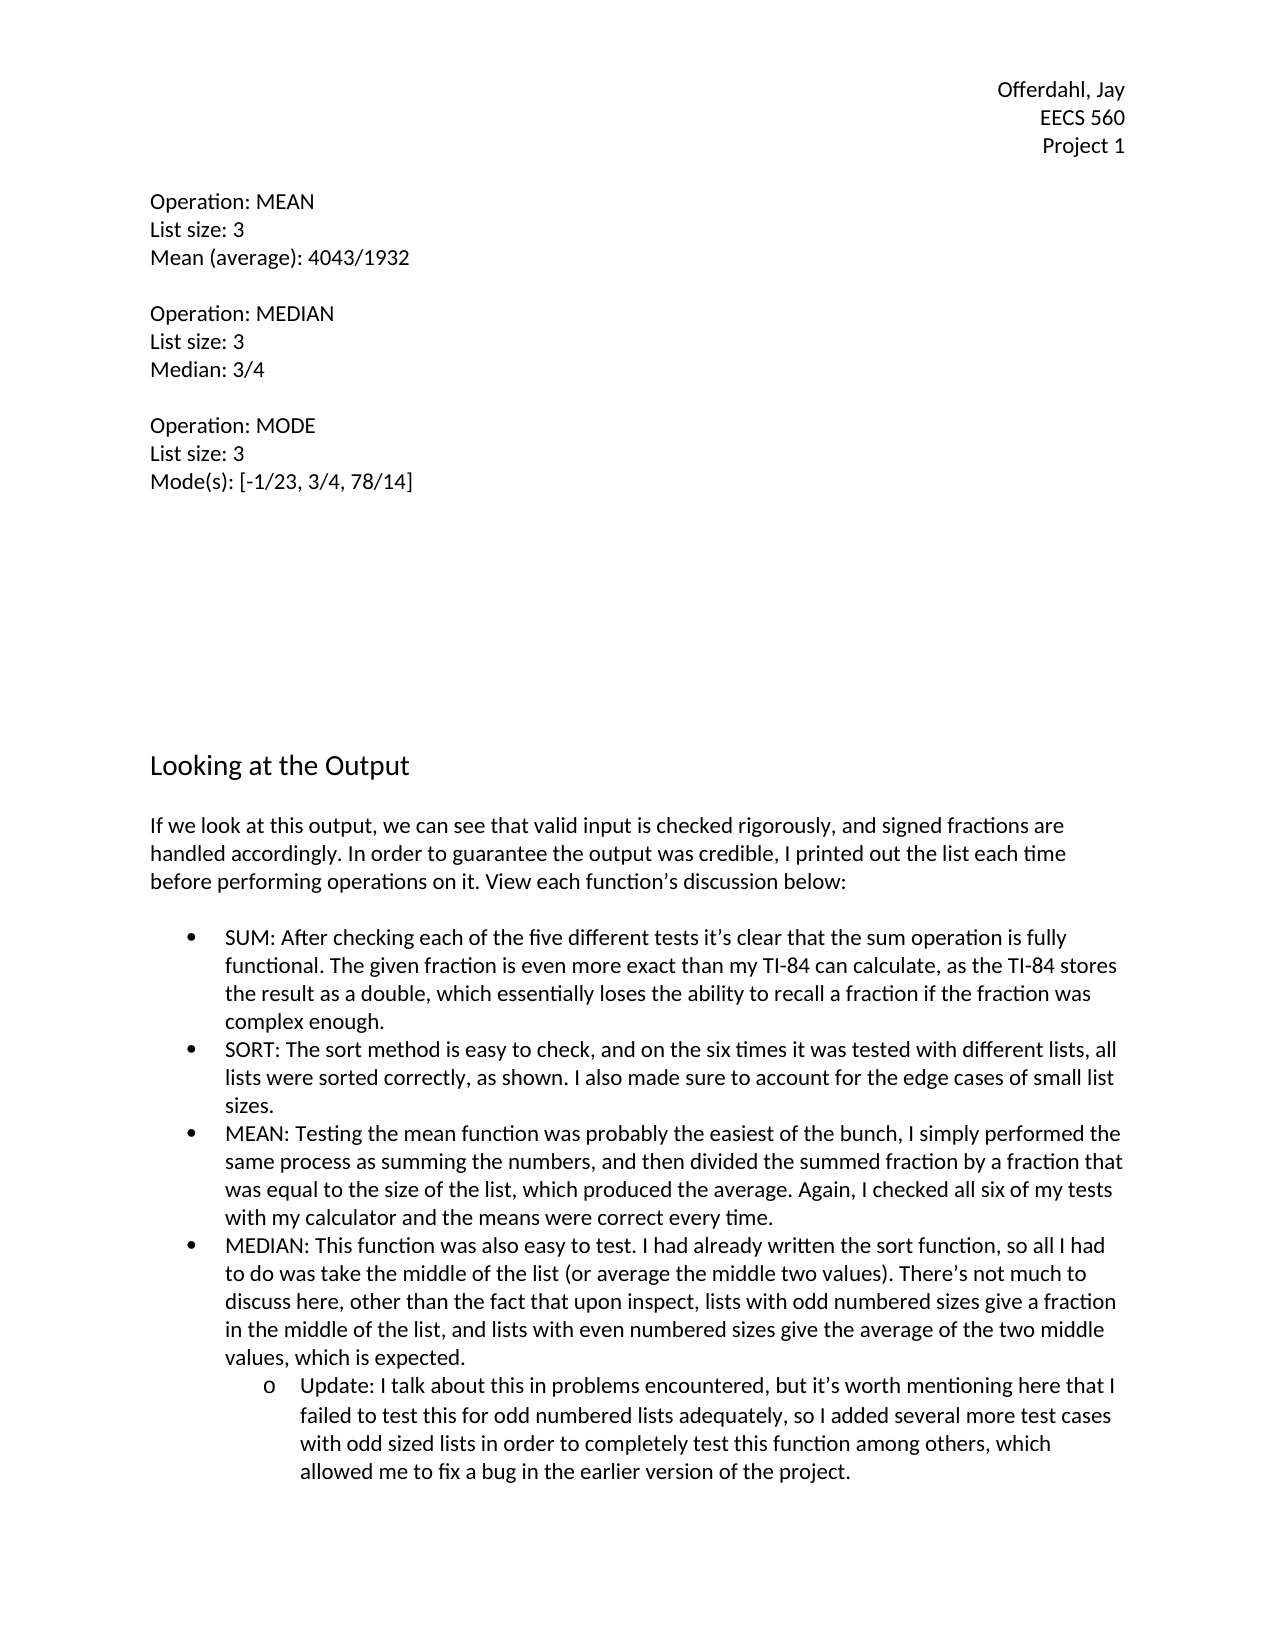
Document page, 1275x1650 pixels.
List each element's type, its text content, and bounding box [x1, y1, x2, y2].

text If we look at this output, we can see that valid input is checked rigorously, and signed fractions are handled accordingly. In order to guarantee the output was credible, I printed out the list each time before performing operations on it. View each function’s discussion below: [150, 811, 1125, 895]
text Mode(s): [-1/23, 3/4, 78/14] [150, 467, 1125, 495]
list MEAN: Testing the mean function was probably the easiest of the bunch, I simply performed the same process as summing the numbers, and then divided the summed fraction by a fraction that was equal to the size of the list, which produced the average. Again, I checked all six of my tests with my calculator and the means were correct every time. [187, 1119, 1125, 1231]
text List size: 3 [150, 327, 1125, 355]
list MEDIAN: This function was also easy to test. I had already written the sort function, so all I had to do was take the middle of the list (or average the middle two values). There’s not much to discuss here, other than the fact that upon inspect, lists with odd numbered sizes give a fraction in the middle of the list, and lists with even numbered sizes give the average of the two middle values, which is expected. [187, 1231, 1125, 1372]
text Operation: MEAN [150, 187, 1125, 215]
text List size: 3 [150, 215, 1125, 243]
text Median: 3/4 [150, 355, 1125, 383]
text Mean (average): 4043/1932 [150, 243, 1125, 271]
text Looking at the Output [150, 747, 1125, 783]
text Operation: MEDIAN [150, 299, 1125, 327]
list SUM: After checking each of the five different tests it’s clear that the sum operation is fully functional. The given fraction is even more exact than my TI-84 can calculate, as the TI-84 stores the result as a double, which essentially loses the ability to recall a fraction if the fraction was complex enough. [187, 923, 1125, 1035]
text List size: 3 [150, 439, 1125, 467]
list Update: I talk about this in problems encountered, but it’s worth mentioning here that I failed to test this for odd numbered lists adequately, so I added several more test cases with odd sized lists in order to completely test this function among others, which allowed me to fix a bug in the earlier version of the project. [262, 1372, 1125, 1485]
text Operation: MODE [150, 411, 1125, 439]
list SORT: The sort method is easy to check, and on the six times it was tested with different lists, all lists were sorted correctly, as shown. I also made sure to account for the edge cases of small list sizes. [187, 1035, 1125, 1119]
